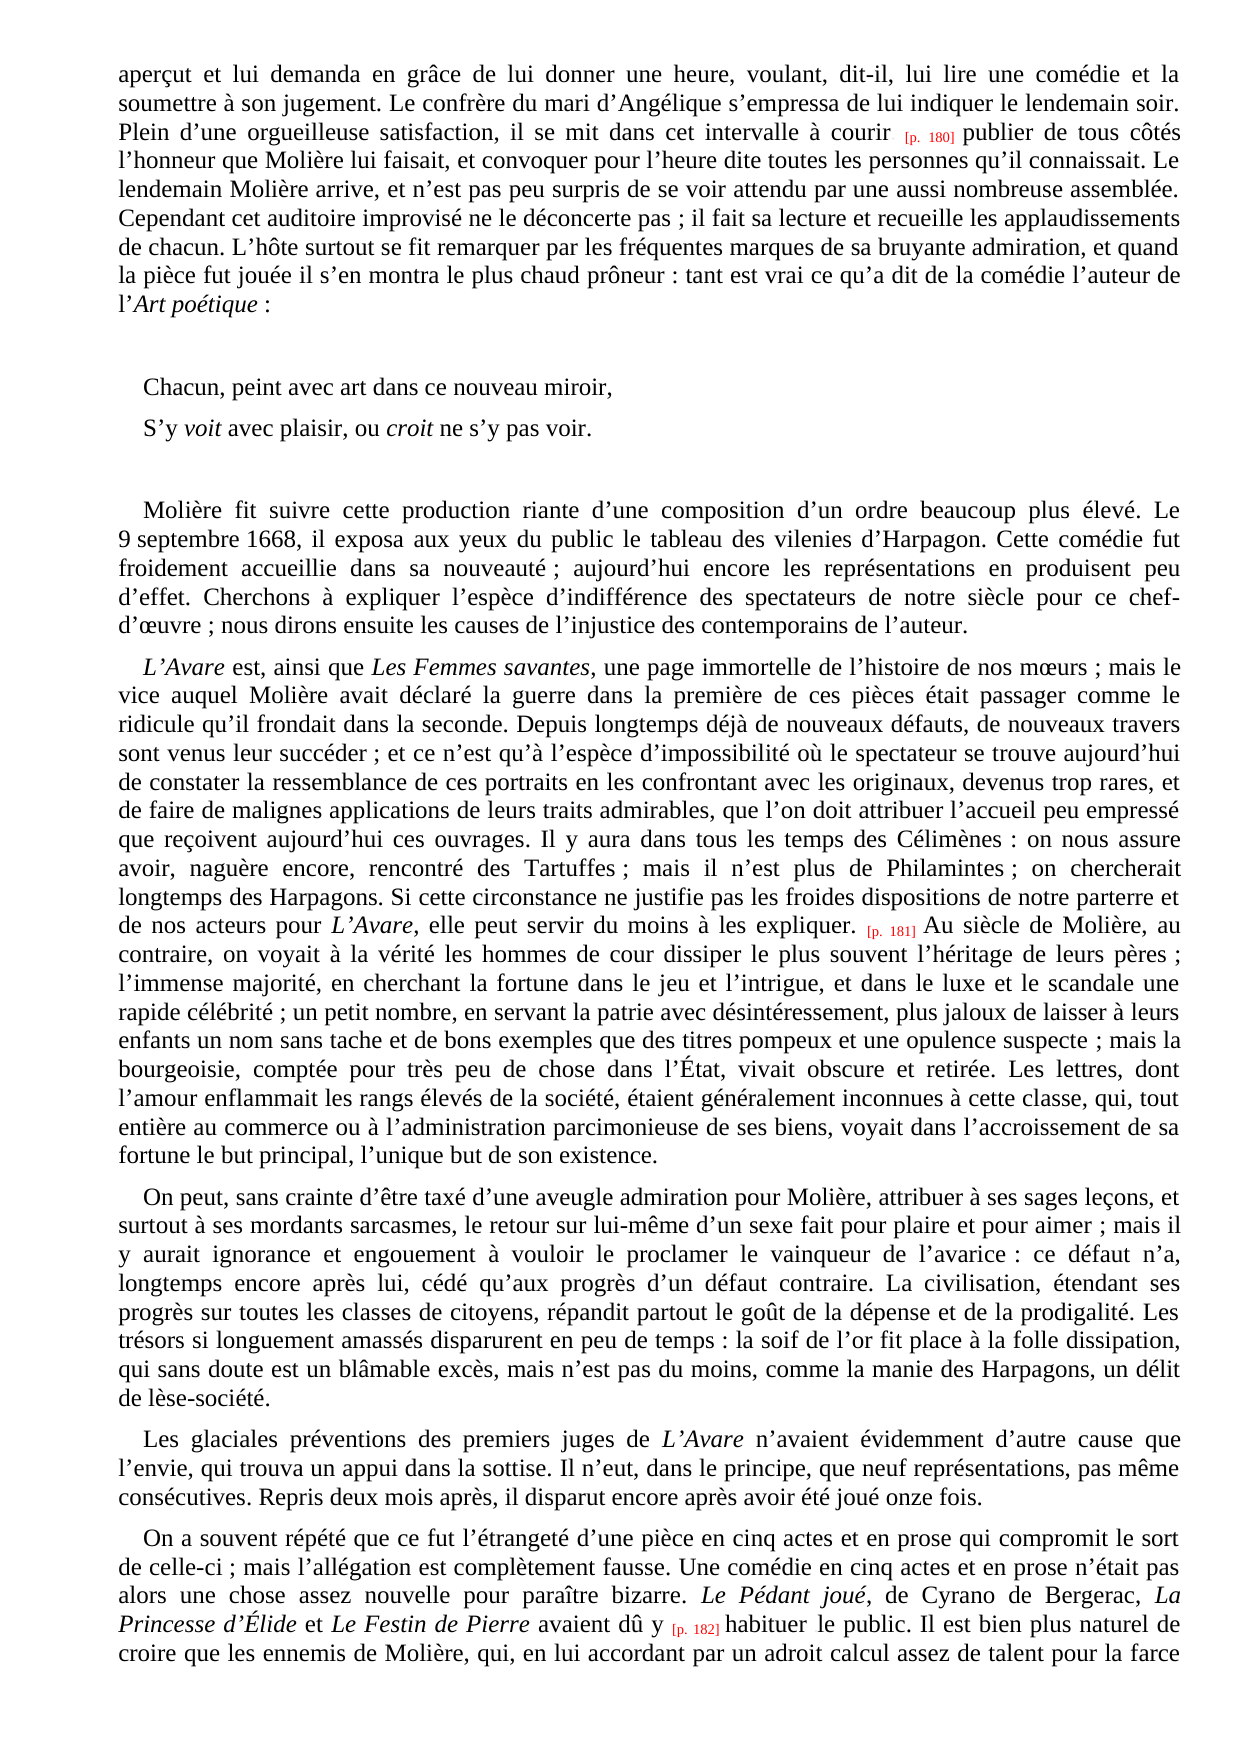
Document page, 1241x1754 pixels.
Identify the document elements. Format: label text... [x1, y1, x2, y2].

text Molière fit suivre cette production riante d’une composition d’un ordre beaucoup plus élevé. Le 9 septembre 1668, il exposa aux yeux du public le tableau des vilenies d’Harpagon. Cette comédie fut froidement accueillie dans sa nouveauté ; aujourd’hui encore les représentations en produisent peu d’effet. Cherchons à expliquer l’espèce d’indifférence des spectateurs de notre siècle pour ce chef-d’œuvre ; nous dirons ensuite les causes de l’injustice des contemporains de l’auteur. [118, 495, 1181, 639]
text S’y voit avec plaisir, ou croit ne s’y pas voir. [118, 413, 1181, 442]
text Les glaciales préventions des premiers juges de L’Avare n’avaient évidemment d’autre cause que l’envie, qui trouva un appui dans la sottise. Il n’eut, dans le principe, que neuf représentations, pas même consécutives. Repris deux mois après, il disparut encore après avoir été joué onze fois. [118, 1424, 1181, 1510]
text L’Avare est, ainsi que Les Femmes savantes, une page immortelle de l’histoire de nos mœurs ; mais le vice auquel Molière avait déclaré la guerre dans la première de ces pièces était passager comme le ridicule qu’il frondait dans la seconde. Depuis longtemps déjà de nouveaux défauts, de nouveaux travers sont venus leur succéder ; et ce n’est qu’à l’espèce d’impossibilité où le spectateur se trouve aujourd’hui de constater la ressemblance de ces portraits en les confrontant avec les originaux, devenus trop rares, et de faire de malignes applications de leurs traits admirables, que l’on doit attribuer l’accueil peu empressé que reçoivent aujourd’hui ces ouvrages. Il y aura dans tous les temps des Célimènes : on nous assure avoir, naguère encore, rencontré des Tartuffes ; mais il n’est plus de Philamintes ; on chercherait longtemps des Harpagons. Si cette circonstance ne justifie pas les froides dispositions de notre parterre et de nos acteurs pour L’Avare, elle peut servir du moins à les expliquer. [p. 181] Au siècle de Molière, au contraire, on voyait à la vérité les hommes de cour dissiper le plus souvent l’héritage de leurs pères ; l’immense majorité, en cherchant la fortune dans le jeu et l’intrigue, et dans le luxe et le scandale une rapide célébrité ; un petit nombre, en servant la patrie avec désintéressement, plus jaloux de laisser à leurs enfants un nom sans tache et de bons exemples que des titres pompeux et une opulence suspecte ; mais la bourgeoisie, comptée pour très peu de chose dans l’État, vivait obscure et retirée. Les lettres, dont l’amour enflammait les rangs élevés de la société, étaient généralement inconnues à cette classe, qui, tout entière au commerce ou à l’administration parcimonieuse de ses biens, voyait dans l’accroissement de sa fortune le but principal, l’unique but de son existence. [118, 652, 1181, 1169]
text On peut, sans crainte d’être taxé d’une aveugle admiration pour Molière, attribuer à ses sages leçons, et surtout à ses mordants sarcasmes, le retour sur lui-même d’un sexe fait pour plaire et pour aimer ; mais il y aurait ignorance et engouement à vouloir le proclamer le vainqueur de l’avarice : ce défaut n’a, longtemps encore après lui, cédé qu’aux progrès d’un défaut contraire. La civilisation, étendant ses progrès sur toutes les classes de citoyens, répandit partout le goût de la dépense et de la prodigalité. Les trésors si longuement amassés disparurent en peu de temps : la soif de l’or fit place à la folle dissipation, qui sans doute est un blâmable excès, mais n’est pas du moins, comme la manie des Harpagons, un délit de lèse-société. [118, 1182, 1181, 1412]
text Chacun, peint avec art dans ce nouveau miroir, [118, 372, 1181, 400]
